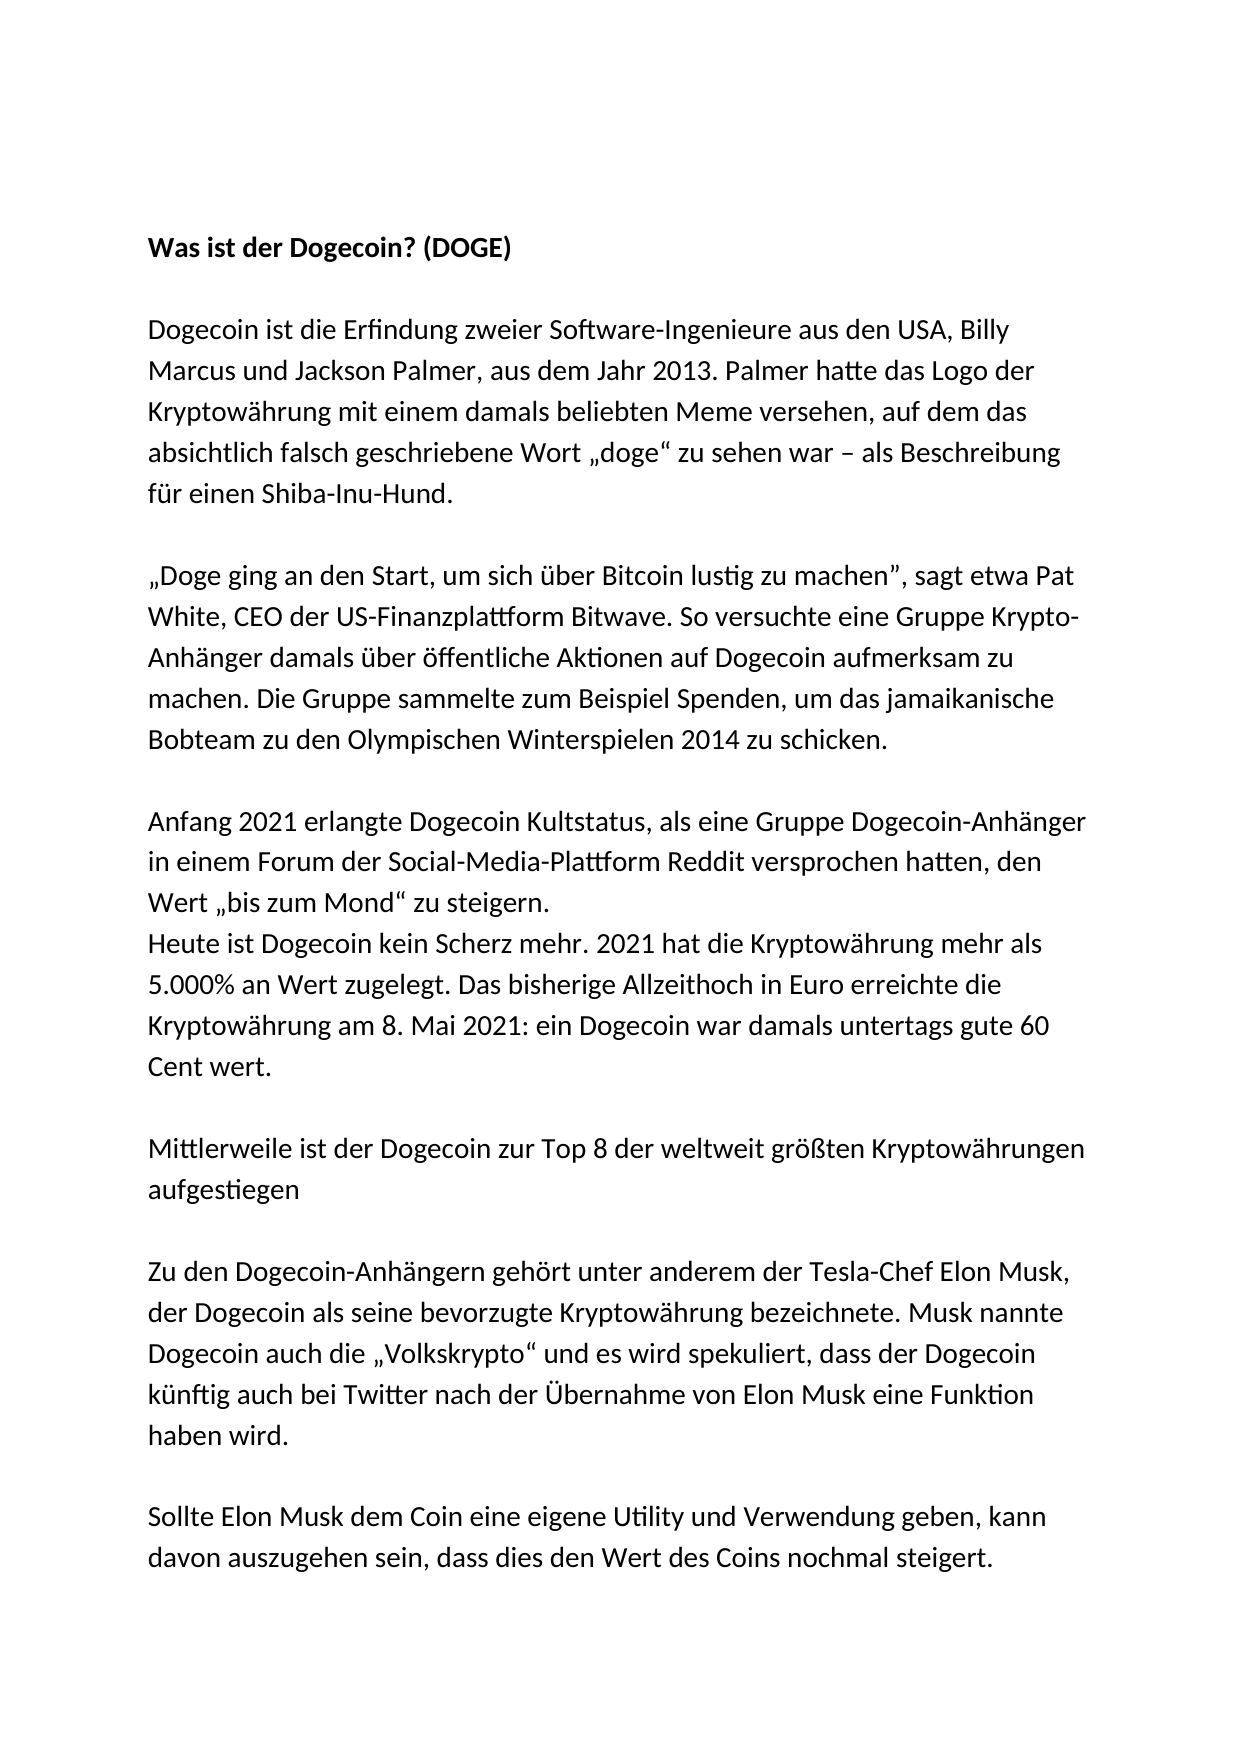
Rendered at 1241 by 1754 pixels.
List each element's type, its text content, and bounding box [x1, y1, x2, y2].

text „Doge ging an den Start, um sich über Bitcoin lustig zu machen”, sagt etwa Pat White, CEO der US-Finanzplattform Bitwave. So versuchte eine Gruppe Krypto-Anhänger damals über öffentliche Aktionen auf Dogecoin aufmerksam zu machen. Die Gruppe sammelte zum Beispiel Spenden, um das jamaikanische Bobteam zu den Olympischen Winterspielen 2014 zu schicken. [148, 557, 1093, 756]
text Mittlerweile ist der Dogecoin zur Top 8 der weltweit größten Kryptowährungen aufgestiegen [148, 1130, 1093, 1207]
text Dogecoin ist die Erfindung zweier Software-Ingenieure aus den USA, Billy Marcus und Jackson Palmer, aus dem Jahr 2013. Palmer hatte das Logo der Kryptowährung mit einem damals beliebten Meme versehen, auf dem das absichtlich falsch geschriebene Wort „doge“ zu sehen war – als Beschreibung für einen Shiba-Inu-Hund. [148, 311, 1093, 511]
text Was ist der Dogecoin? (DOGE) [148, 229, 1093, 265]
text Zu den Dogecoin-Anhängern gehört unter anderem der Tesla-Chef Elon Musk, der Dogecoin als seine bevorzugte Kryptowährung bezeichnete. Musk nannte Dogecoin auch die „Volkskrypto“ und es wird spekuliert, dass der Dogecoin künftig auch bei Twitter nach der Übernahme von Elon Musk eine Funktion haben wird. [148, 1253, 1093, 1452]
text Heute ist Dogecoin kein Scherz mehr. 2021 hat die Kryptowährung mehr als 5.000% an Wert zugelegt. Das bisherige Allzeithoch in Euro erreichte die Kryptowährung am 8. Mai 2021: ein Dogecoin war damals untertags gute 60 Cent wert. [148, 925, 1093, 1084]
text Anfang 2021 erlangte Dogecoin Kultstatus, als eine Gruppe Dogecoin-Anhänger in einem Forum der Social-Media-Plattform Reddit versprochen hatten, den Wert „bis zum Mond“ zu steigern. [148, 803, 1093, 920]
text Sollte Elon Musk dem Coin eine eigene Utility und Verwendung geben, kann davon auszugehen sein, dass dies den Wert des Coins nochmal steigert. [148, 1498, 1093, 1575]
